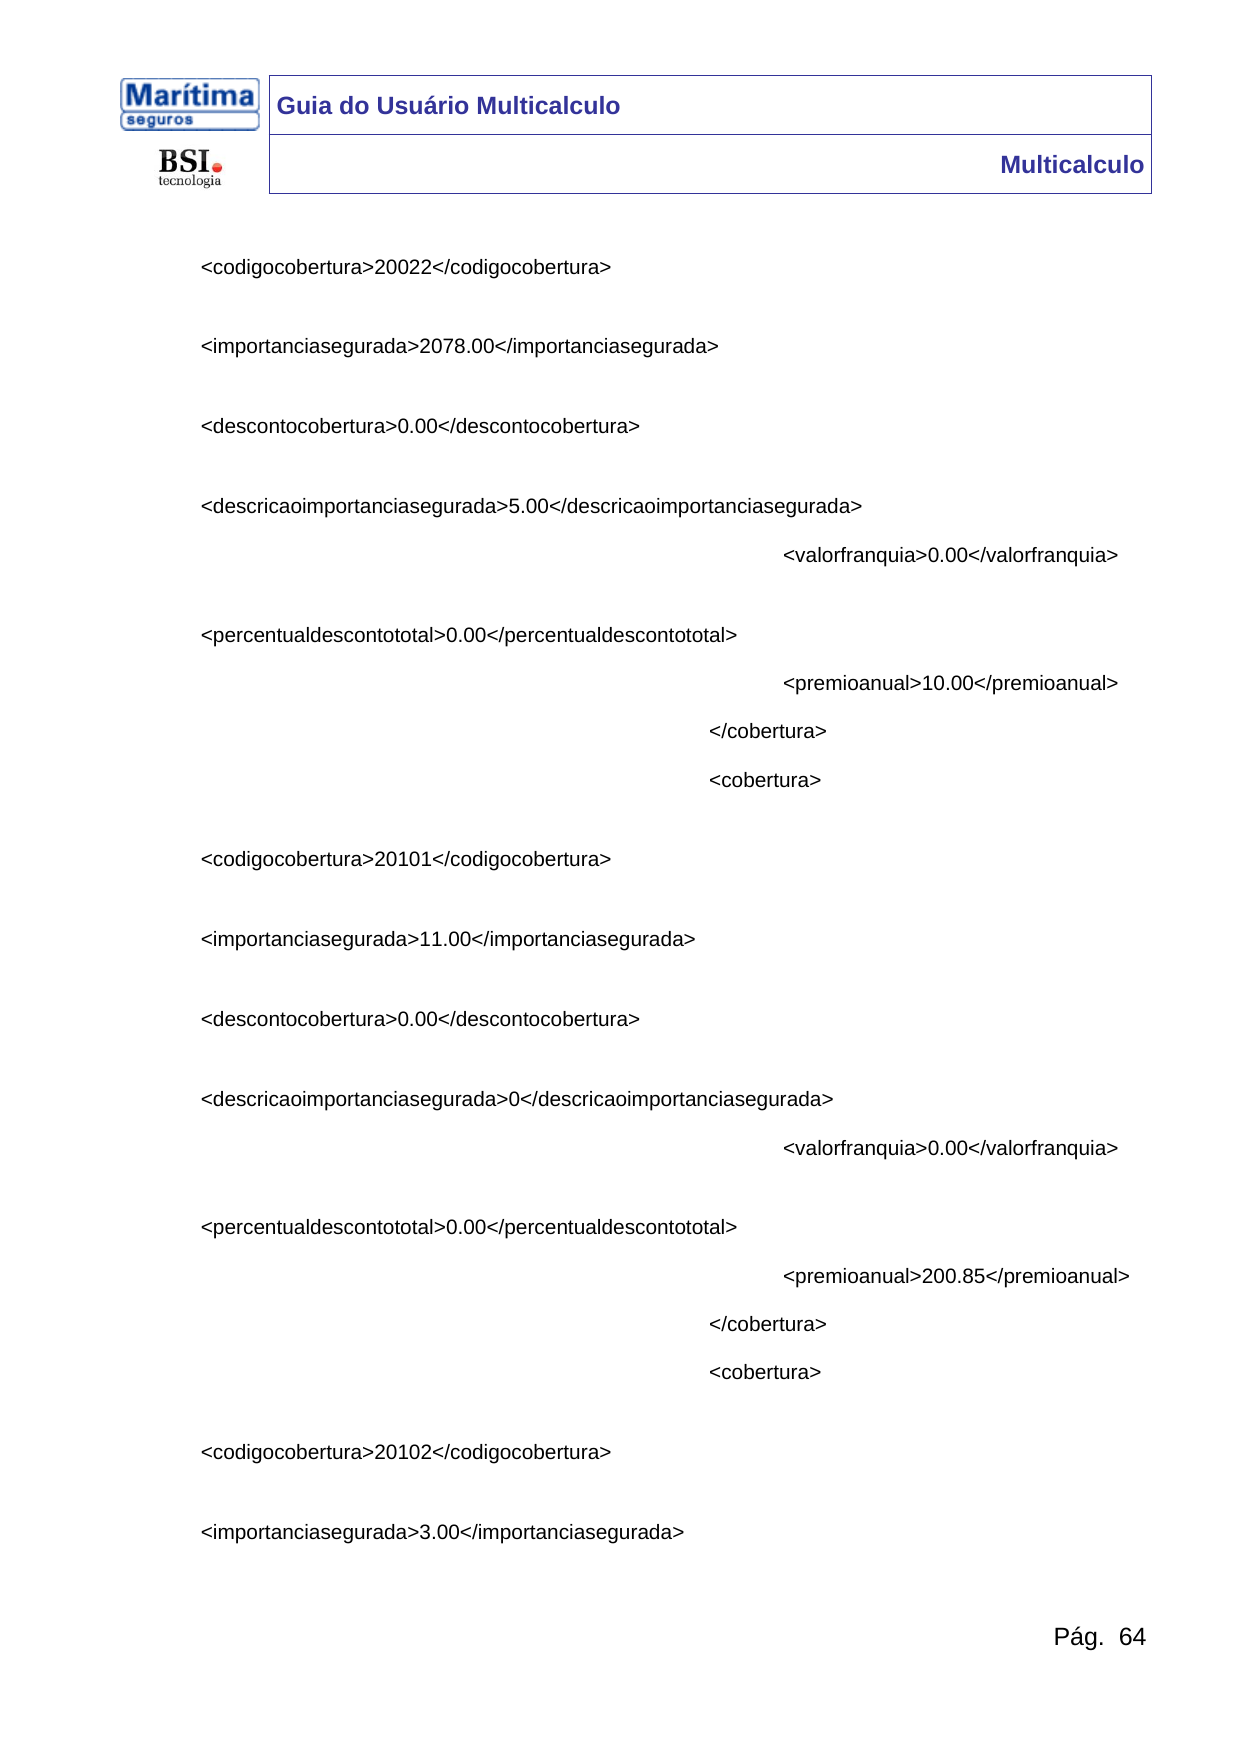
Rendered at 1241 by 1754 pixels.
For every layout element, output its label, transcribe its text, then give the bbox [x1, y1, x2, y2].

text <codigocobertura>20101</codigocobertura> [118, 816, 1146, 871]
picture [154, 144, 226, 191]
picture [120, 78, 260, 131]
text <cobertura> [118, 1360, 1146, 1384]
text <valorfranquia>0.00</valorfranquia> [118, 542, 1146, 566]
text <codigocobertura>20102</codigocobertura> [118, 1408, 1146, 1464]
text <descontocobertura>0.00</descontocobertura> [118, 383, 1146, 438]
text <premioanual>10.00</premioanual> [118, 671, 1146, 695]
text <percentualdescontototal>0.00</percentualdescontototal> [118, 1184, 1146, 1239]
text <percentualdescontototal>0.00</percentualdescontototal> [118, 591, 1146, 646]
text <codigocobertura>20022</codigocobertura> [118, 223, 1146, 278]
text <importanciasegurada>2078.00</importanciasegurada> [118, 303, 1146, 358]
text <importanciasegurada>3.00</importanciasegurada> [118, 1488, 1146, 1544]
text </cobertura> [118, 1312, 1146, 1336]
text <importanciasegurada>11.00</importanciasegurada> [118, 896, 1146, 951]
text <premioanual>200.85</premioanual> [118, 1263, 1146, 1287]
text <cobertura> [118, 767, 1146, 791]
text <descontocobertura>0.00</descontocobertura> [118, 976, 1146, 1031]
text <descricaoimportanciasegurada>5.00</descricaoimportanciasegurada> [118, 463, 1146, 518]
text <descricaoimportanciasegurada>0</descricaoimportanciasegurada> [118, 1055, 1146, 1111]
text </cobertura> [118, 719, 1146, 743]
text <valorfranquia>0.00</valorfranquia> [118, 1135, 1146, 1159]
